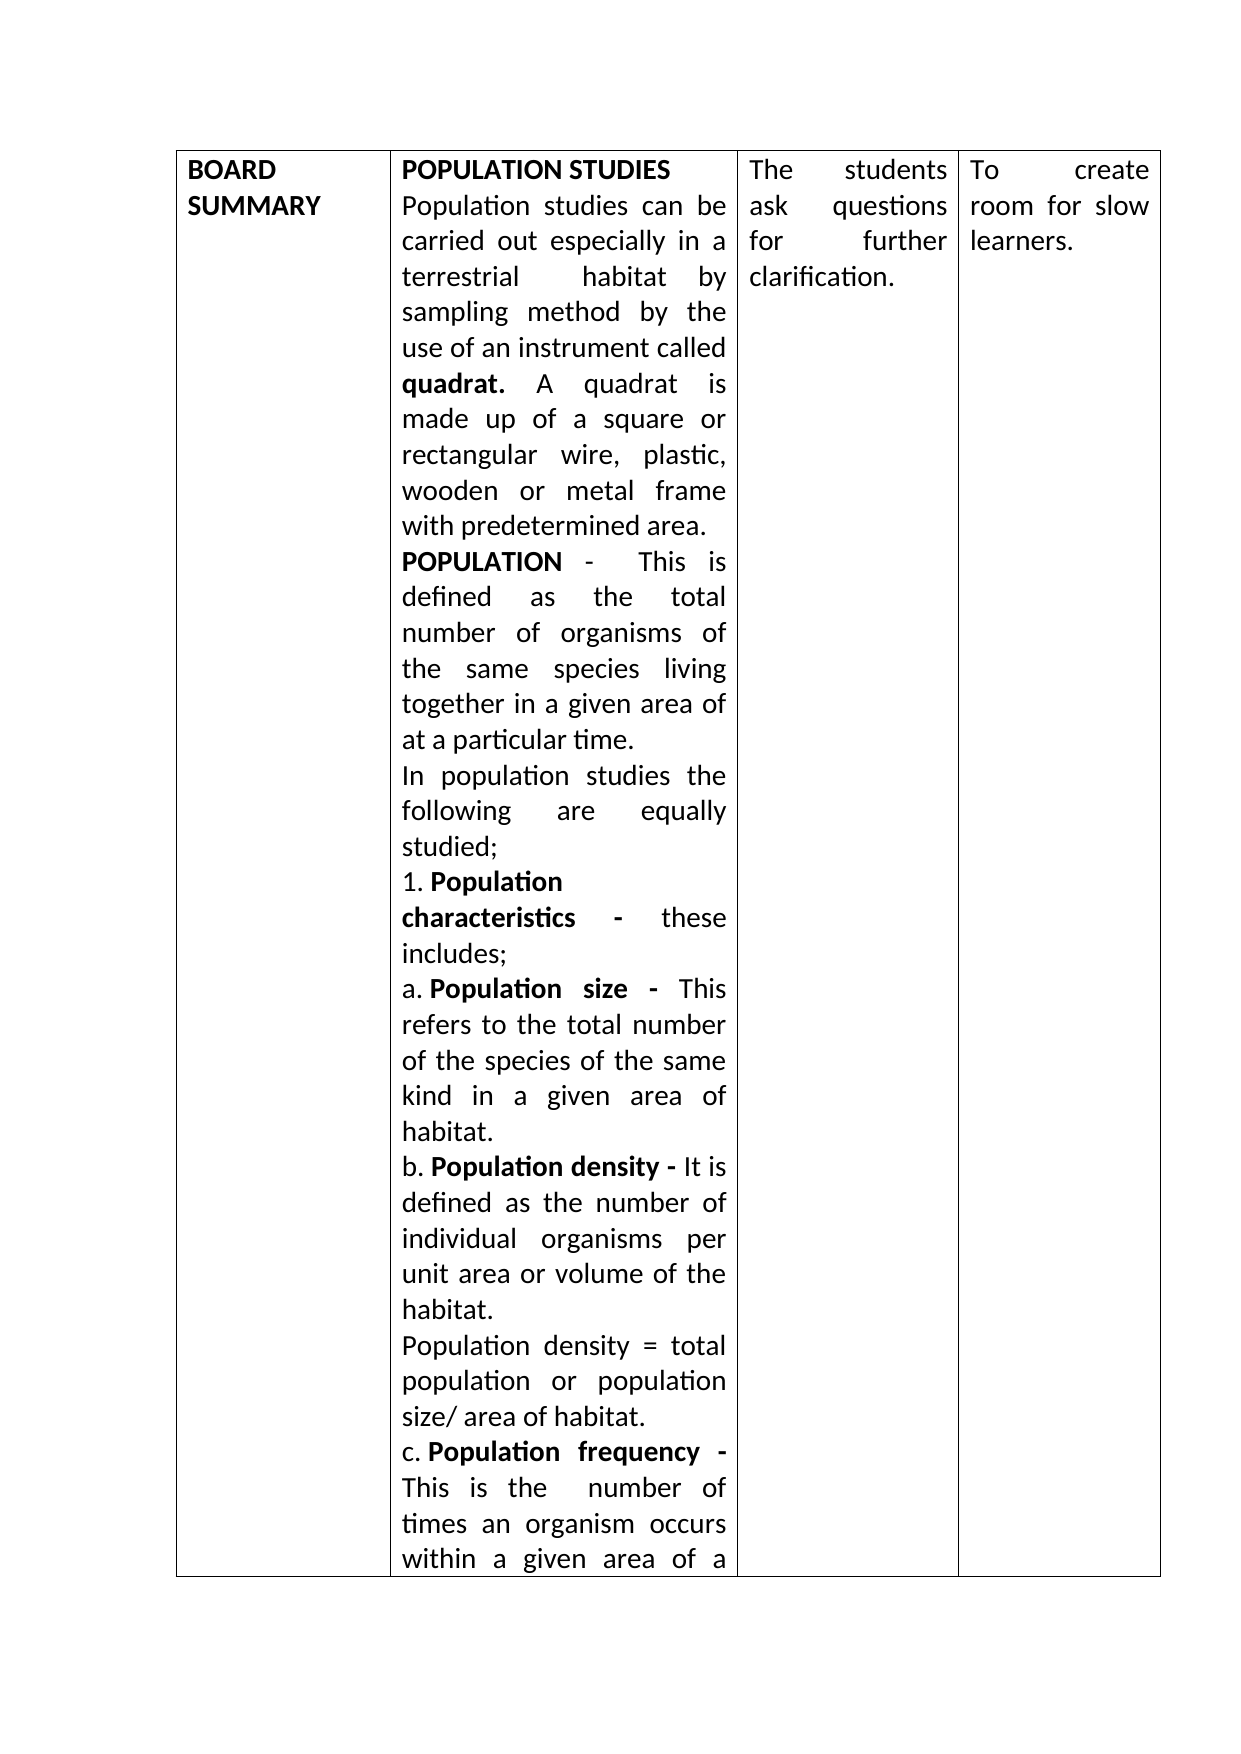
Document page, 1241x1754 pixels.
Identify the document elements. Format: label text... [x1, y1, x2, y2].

table_cell BOARD SUMMARY [177, 151, 390, 1576]
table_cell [391, 151, 737, 1576]
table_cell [738, 151, 958, 1576]
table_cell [959, 151, 1160, 1576]
